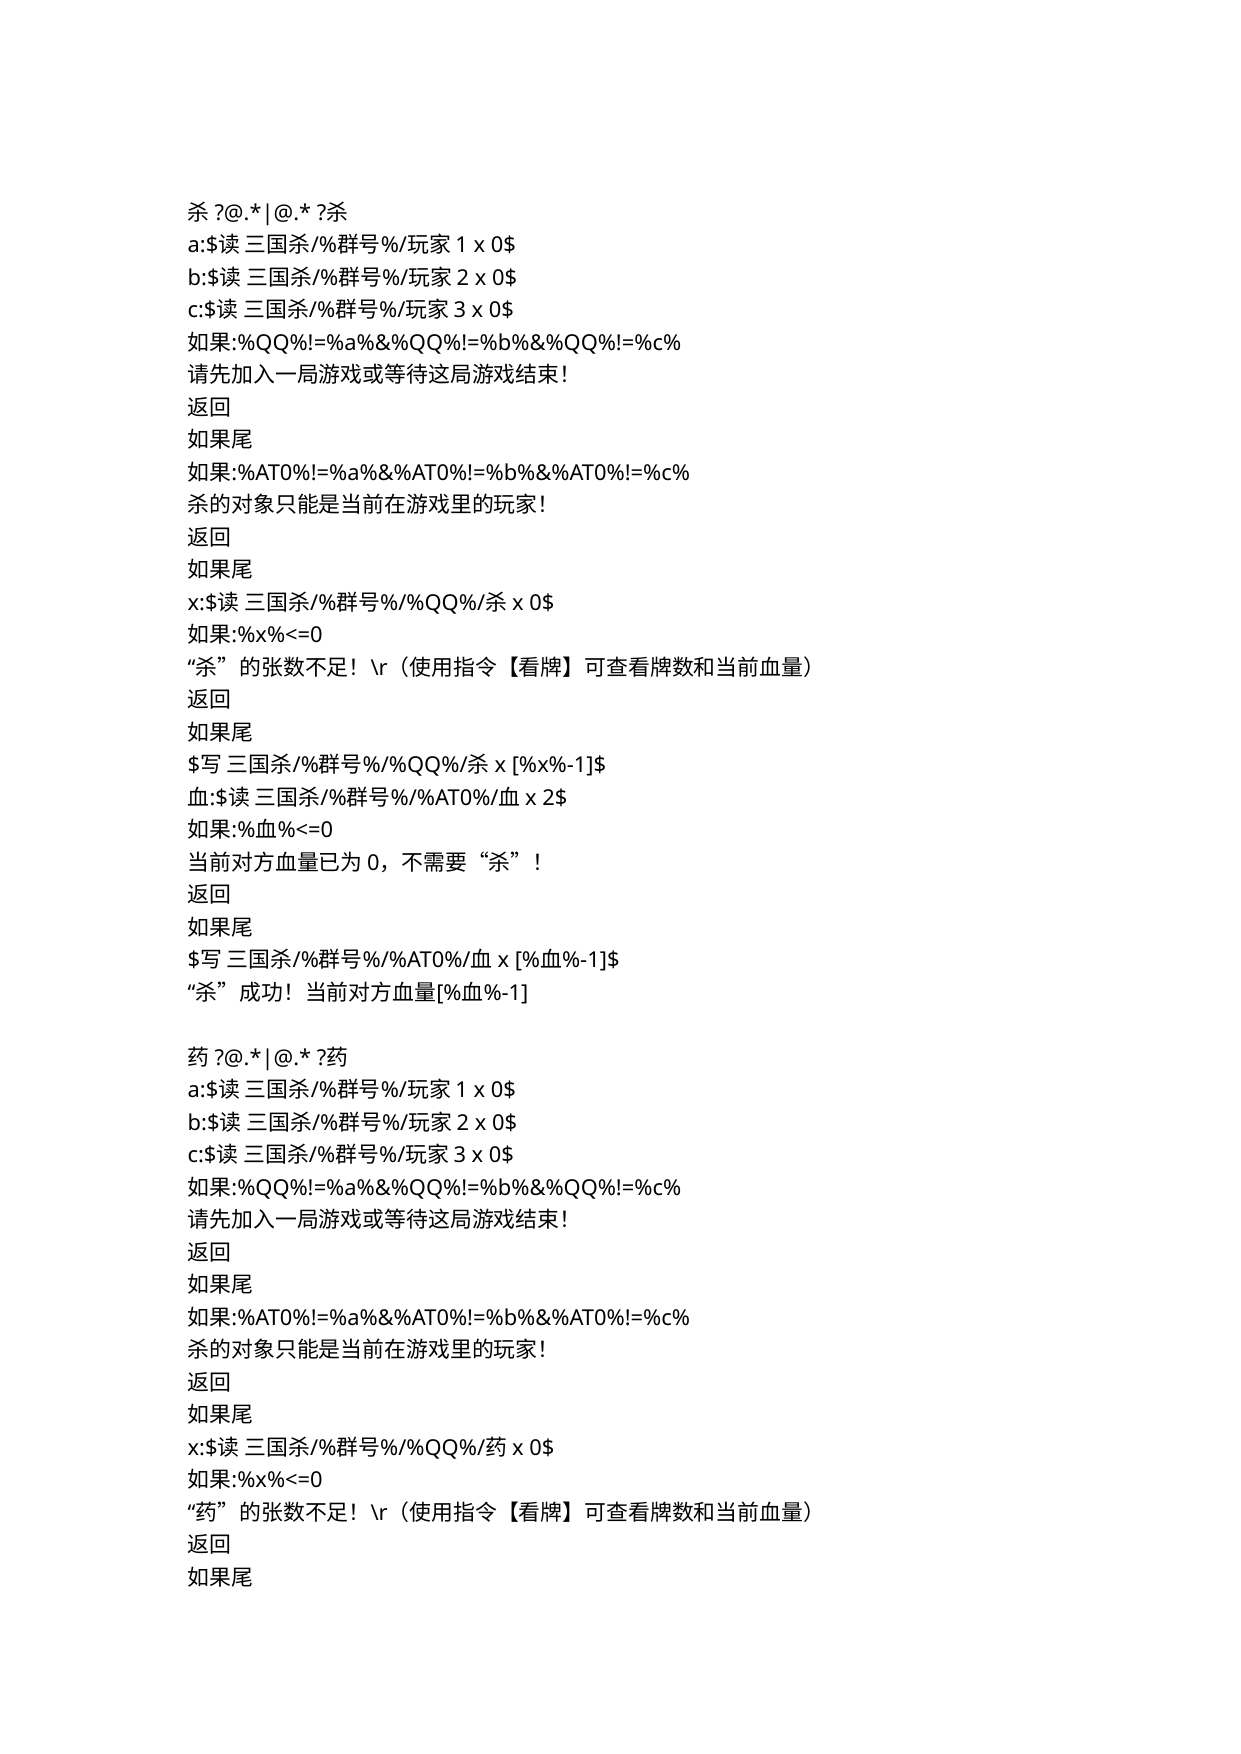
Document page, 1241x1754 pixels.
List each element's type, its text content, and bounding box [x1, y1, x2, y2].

text 如果:%QQ%!=%a%&%QQ%!=%b%&%QQ%!=%c% [187, 324, 1053, 357]
text 请先加入一局游戏或等待这局游戏结束！ [187, 357, 1053, 389]
text 杀的对象只能是当前在游戏里的玩家！ [187, 487, 1053, 519]
text 如果:%x%<=0 [187, 617, 1053, 649]
text 如果尾 [187, 714, 1053, 747]
text x:$读 三国杀/%群号%/%QQ%/杀 x 0$ [187, 584, 1053, 617]
text c:$读 三国杀/%群号%/玩家3 x 0$ [187, 292, 1053, 324]
text 如果尾 [187, 422, 1053, 454]
text 返回 [187, 682, 1053, 714]
text 返回 [187, 389, 1053, 422]
text a:$读 三国杀/%群号%/玩家1 x 0$ [187, 227, 1053, 259]
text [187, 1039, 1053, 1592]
text 如果尾 [187, 552, 1053, 584]
text b:$读 三国杀/%群号%/玩家2 x 0$ [187, 259, 1053, 292]
text 返回 [187, 519, 1053, 552]
text “杀”的张数不足！\r（使用指令【看牌】可查看牌数和当前血量） [187, 649, 1053, 682]
text 如果:%AT0%!=%a%&%AT0%!=%b%&%AT0%!=%c% [187, 454, 1053, 487]
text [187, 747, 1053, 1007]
text 杀 ?@.*|@.* ?杀 [187, 194, 1053, 227]
